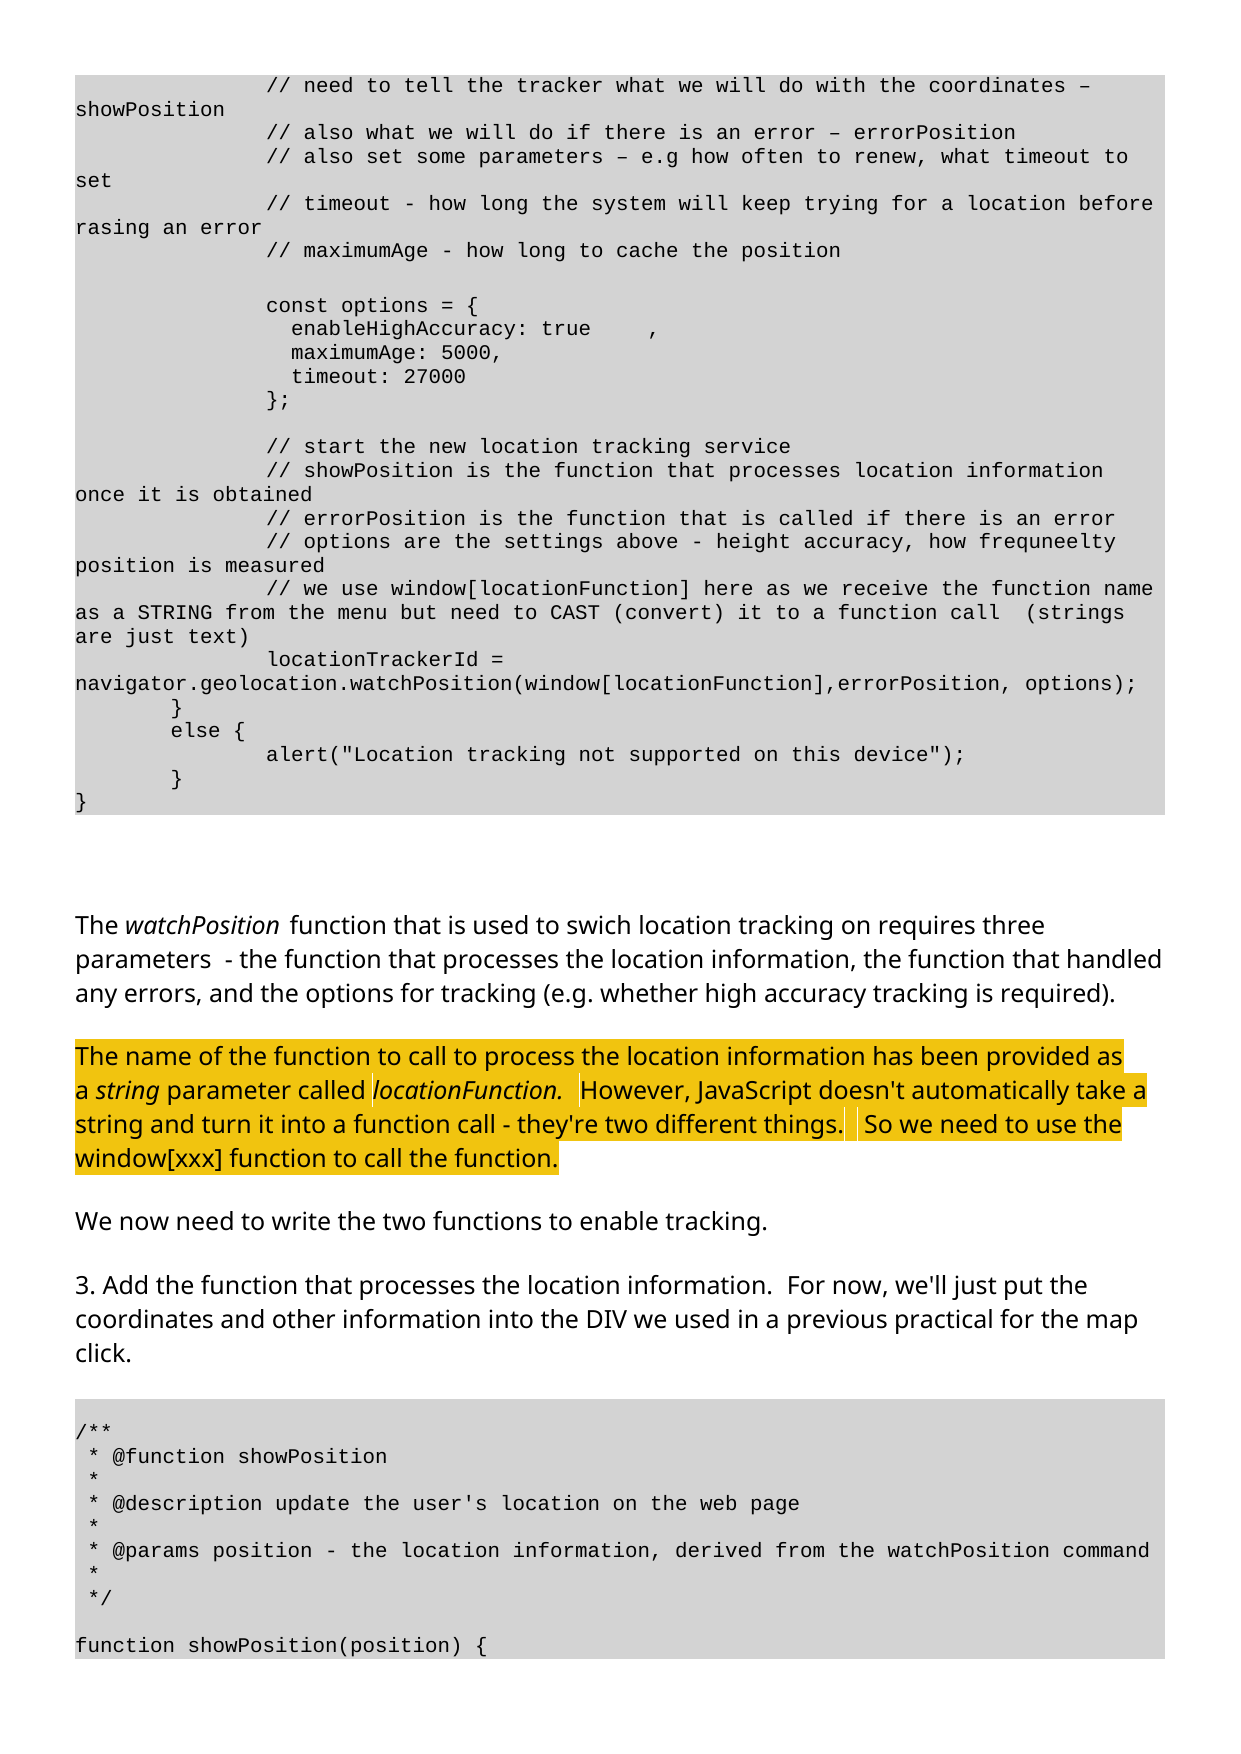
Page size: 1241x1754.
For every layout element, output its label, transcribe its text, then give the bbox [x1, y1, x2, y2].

text const options = { [75, 295, 1165, 318]
text enableHighAccuracy: true , [75, 318, 1165, 342]
text The watchPosition function that is used to swich location tracking on requires three parameters - the function that processes the location information, the function that handled any errors, and the options for tracking (e.g. whether high accuracy tracking is required). [75, 907, 1165, 1009]
text * [75, 1564, 1165, 1588]
text // we use window[locationFunction] here as we receive the function name as a STRING from the menu but need to CAST (convert) it to a function call (strings are just text) [75, 578, 1165, 649]
text function showPosition(position) { [75, 1635, 1165, 1659]
text * @description update the user's location on the web page [75, 1493, 1165, 1517]
text maximumAge: 5000, [75, 342, 1165, 366]
text // timeout - how long the system will keep trying for a location before rasing an error [75, 193, 1165, 241]
text * @function showPosition [75, 1446, 1165, 1469]
text // also set some parameters – e.g how often to renew, what timeout to set [75, 146, 1165, 193]
text }; [75, 389, 1165, 413]
text // maximumAge - how long to cache the position [75, 241, 1165, 264]
text } [75, 697, 1165, 720]
text } [75, 768, 1165, 791]
text else { [75, 720, 1165, 744]
text * [75, 1517, 1165, 1541]
text We now need to write the two functions to enable tracking. [75, 1204, 1165, 1238]
text */ [75, 1588, 1165, 1611]
text } [75, 791, 1165, 815]
text // options are the settings above - height accuracy, how frequneelty position is measured [75, 531, 1165, 578]
text * @params position - the location information, derived from the watchPosition command [75, 1541, 1165, 1564]
text // also what we will do if there is an error – errorPosition [75, 122, 1165, 146]
text 3. Add the function that processes the location information. For now, we'll just put the coordinates and other information into the DIV we used in a previous practical for the map click. [75, 1267, 1165, 1369]
text timeout: 27000 [75, 366, 1165, 389]
text locationTrackerId = navigator.geolocation.watchPosition(window[locationFunction],errorPosition, options); [75, 649, 1165, 697]
text // showPosition is the function that processes location information once it is obtained [75, 460, 1165, 507]
text // errorPosition is the function that is called if there is an error [75, 507, 1165, 531]
text The name of the function to call to process the location information has been provided as a string parameter called locationFunction. However, JavaScript doesn't automatically take a string and turn it into a function call - they're two different things. So we need to use the window[xxx] function to call the function. [559, 1039, 1165, 1175]
text /** [75, 1422, 1165, 1446]
text // start the new location tracking service [75, 437, 1165, 460]
text * [75, 1469, 1165, 1493]
text alert("Location tracking not supported on this device"); [75, 744, 1165, 768]
text // need to tell the tracker what we will do with the coordinates – showPosition [75, 75, 1165, 122]
